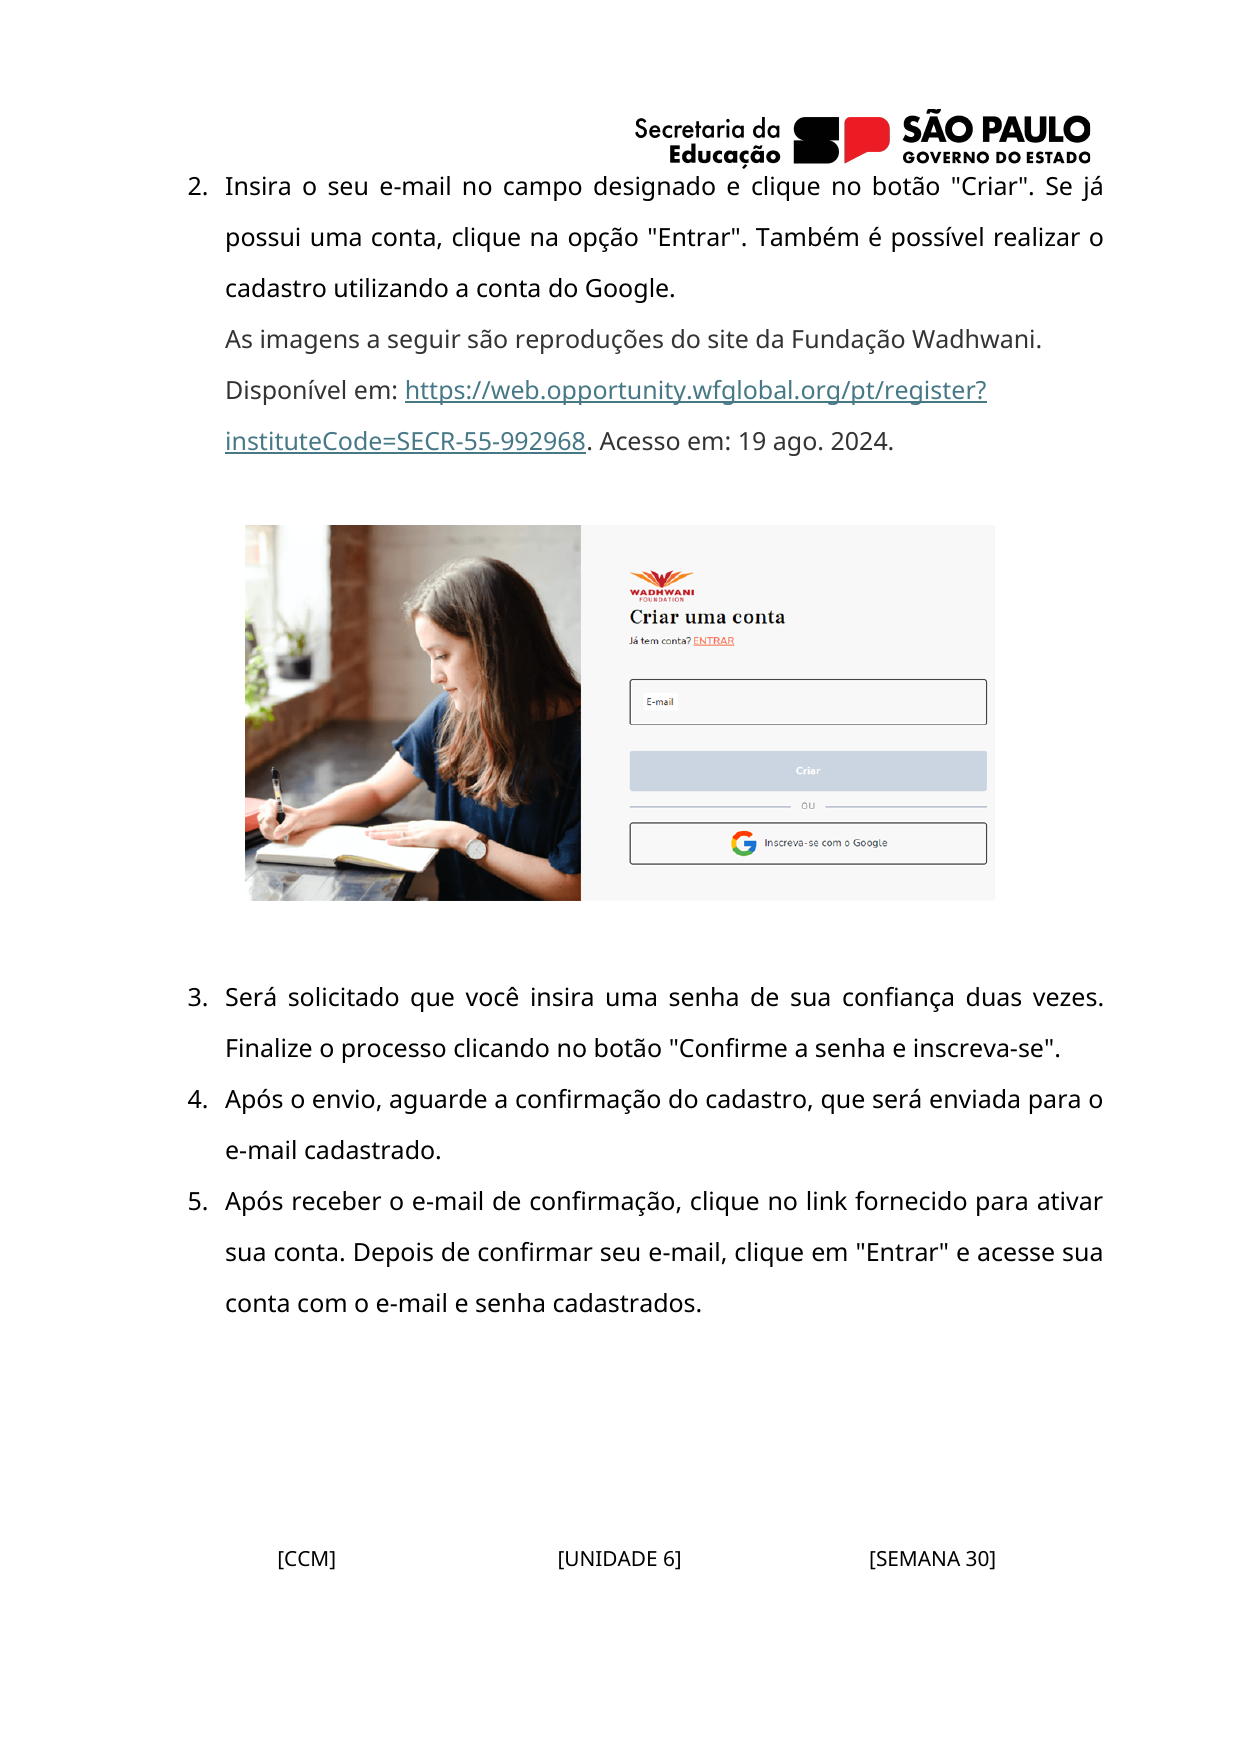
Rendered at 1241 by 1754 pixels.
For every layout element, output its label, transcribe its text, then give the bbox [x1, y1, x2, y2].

list Após receber o e-mail de confirmação, clique no link fornecido para ativar sua conta. Depois de confirmar seu e-mail, clique em "Entrar" e acesse sua conta com o e-mail e senha cadastrados. [187, 1183, 1105, 1319]
list Após o envio, aguarde a confirmação do cadastro, que será enviada para o e-mail cadastrado. [187, 1081, 1105, 1166]
picture [635, 109, 1091, 169]
list Será solicitado que você insira uma senha de sua confiança duas vezes. Finalize o processo clicando no botão "Confirme a senha e inscreva-se". [187, 979, 1105, 1064]
list Insira o seu e-mail no campo designado e clique no botão "Criar". Se já possui uma conta, clique na opção "Entrar". Também é possível realizar o cadastro utilizando a conta do Google. [187, 168, 1105, 304]
picture [245, 525, 995, 901]
list As imagens a seguir são reproduções do site da Fundação Wadhwani. Disponível em: https://web.opportunity.wfglobal.org/pt/register?instituteCode=SECR-55-992968. Acesso em: 19 ago. 2024. [225, 321, 1105, 457]
